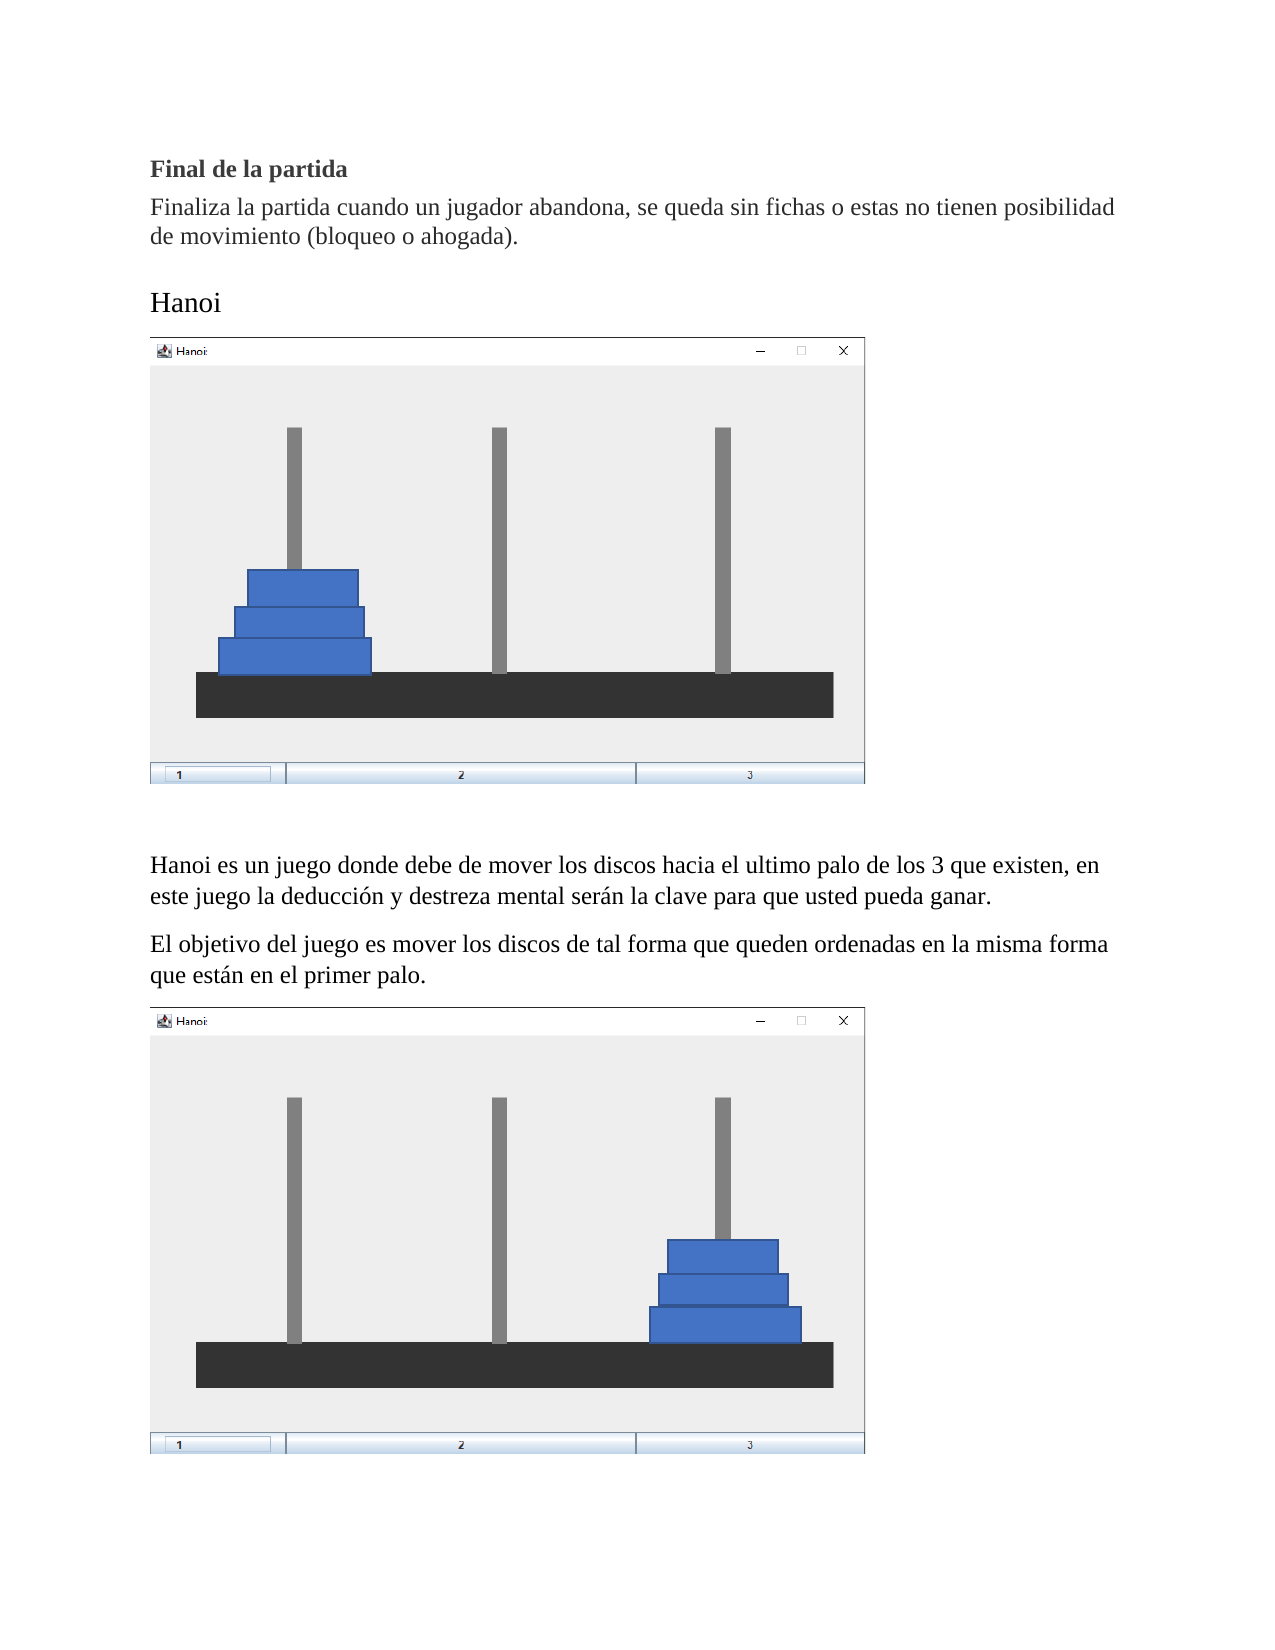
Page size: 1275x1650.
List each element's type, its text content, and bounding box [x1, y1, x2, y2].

text Hanoi [150, 285, 1125, 318]
text Final de la partida [150, 150, 1125, 182]
text El objetivo del juego es mover los discos de tal forma que queden ordenadas en la misma forma que están en el primer palo. [150, 929, 1125, 989]
text Finaliza la partida cuando un jugador abandona, se queda sin fichas o estas no tienen posibilidad de movimiento (bloqueo o ahogada). [150, 192, 1125, 250]
picture [150, 337, 866, 784]
picture [150, 1007, 866, 1454]
text Hanoi es un juego donde debe de mover los discos hacia el ultimo palo de los 3 que existen, en este juego la deducción y destreza mental serán la clave para que usted pueda ganar. [150, 850, 1125, 910]
